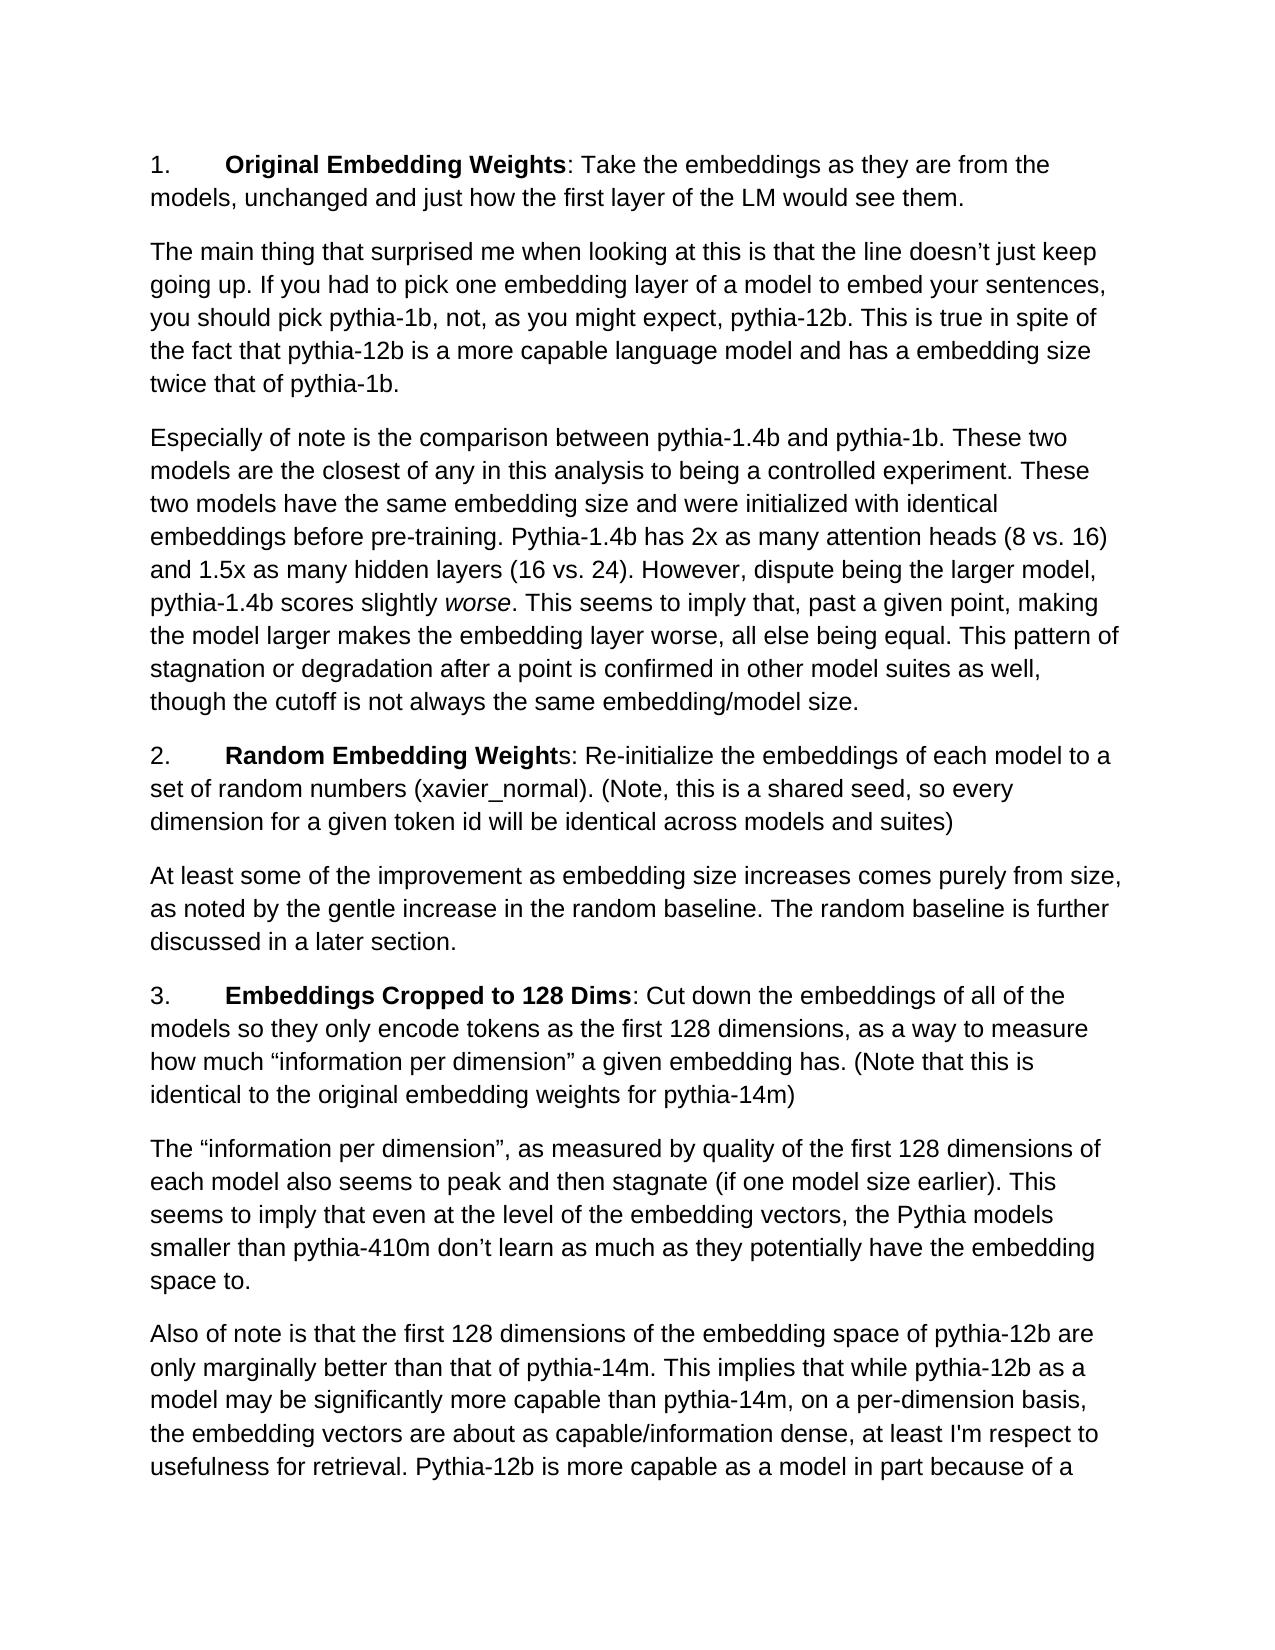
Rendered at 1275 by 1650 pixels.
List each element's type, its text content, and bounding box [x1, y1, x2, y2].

list Embeddings Cropped to 128 Dims: Cut down the embeddings of all of the models so they only encode tokens as the first 128 dimensions, as a way to measure how much “information per dimension” a given embedding has. (Note that this is identical to the original embedding weights for pythia-14m) [150, 981, 1125, 1108]
list Original Embedding Weights: Take the embeddings as they are from the models, unchanged and just how the first layer of the LM would see them. [150, 150, 1125, 212]
list Random Embedding Weights: Re-initialize the embeddings of each model to a set of random numbers (xavier_normal). (Note, this is a shared seed, so every dimension for a given token id will be identical across models and suites) [150, 741, 1125, 836]
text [150, 1319, 1125, 1480]
text At least some of the improvement as embedding size increases comes purely from size, as noted by the gentle increase in the random baseline. The random baseline is further discussed in a later section. [150, 861, 1125, 956]
text Especially of note is the comparison between pythia-1.4b and pythia-1b. These two models are the closest of any in this analysis to being a controlled experiment. These two models have the same embedding size and were initialized with identical embeddings before pre-training. Pythia-1.4b has 2x as many attention heads (8 vs. 16) and 1.5x as many hidden layers (16 vs. 24). However, dispute being the larger model, pythia-1.4b scores slightly worse. This seems to imply that, past a given point, making the model larger makes the embedding layer worse, all else being equal. This pattern of stagnation or degradation after a point is confirmed in other model suites as well, though the cutoff is not always the same embedding/model size. [150, 423, 1125, 716]
text The “information per dimension”, as measured by quality of the first 128 dimensions of each model also seems to peak and then stagnate (if one model size earlier). This seems to imply that even at the level of the embedding vectors, the Pythia models smaller than pythia-410m don’t learn as much as they potentially have the embedding space to. [150, 1133, 1125, 1294]
text The main thing that surprised me when looking at this is that the line doesn’t just keep going up. If you had to pick one embedding layer of a model to embed your sentences, you should pick pythia-1b, not, as you might expect, pythia-12b. This is true in spite of the fact that pythia-12b is a more capable language model and has a embedding size twice that of pythia-1b. [150, 237, 1125, 398]
